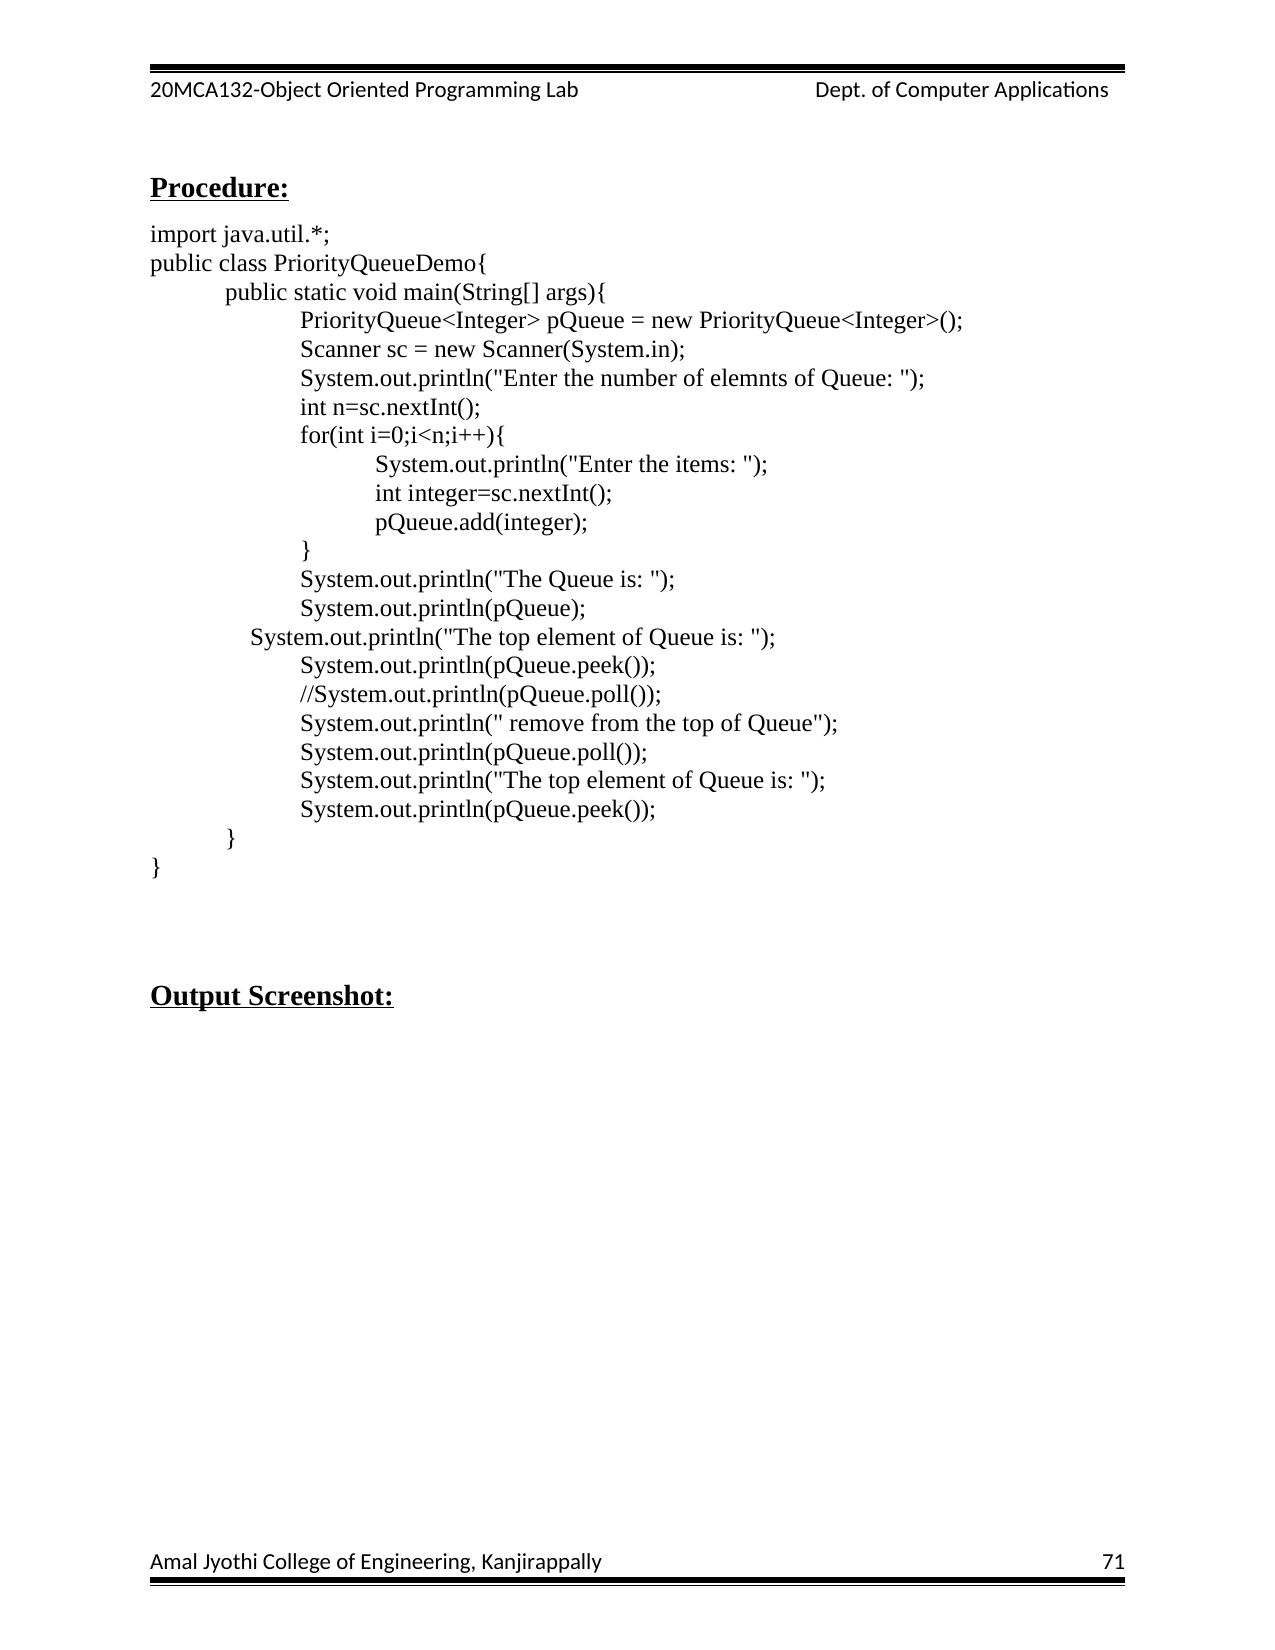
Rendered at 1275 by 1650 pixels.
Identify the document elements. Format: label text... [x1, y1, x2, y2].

text System.out.println(pQueue); [150, 593, 1125, 622]
text for(int i=0;i<n;i++){ [150, 420, 1125, 449]
text Scanner sc = new Scanner(System.in); [150, 334, 1125, 363]
text pQueue.add(integer); [150, 507, 1125, 535]
text Output Screenshot: [150, 978, 1125, 1011]
text PriorityQueue<Integer> pQueue = new PriorityQueue<Integer>(); [150, 305, 1125, 334]
text } [150, 535, 1125, 564]
text } [150, 852, 1125, 880]
text System.out.println("The top element of Queue is: "); [150, 765, 1125, 794]
text System.out.println(pQueue.peek()); [150, 650, 1125, 679]
text System.out.println("Enter the items: "); [150, 449, 1125, 478]
text } [150, 823, 1125, 852]
text import java.util.*; [150, 219, 1125, 248]
text Procedure: [150, 171, 1125, 204]
text System.out.println(pQueue.peek()); [150, 794, 1125, 823]
text System.out.println(" remove from the top of Queue"); [150, 708, 1125, 737]
text public static void main(String[] args){ [150, 277, 1125, 305]
text System.out.println("The top element of Queue is: "); [150, 622, 1125, 650]
text public class PriorityQueueDemo{ [150, 248, 1125, 277]
text System.out.println(pQueue.poll()); [150, 737, 1125, 765]
text System.out.println("Enter the number of elemnts of Queue: "); [150, 363, 1125, 392]
text System.out.println("The Queue is: "); [150, 564, 1125, 593]
text int n=sc.nextInt(); [150, 392, 1125, 420]
text //System.out.println(pQueue.poll()); [150, 679, 1125, 708]
text int integer=sc.nextInt(); [150, 478, 1125, 507]
